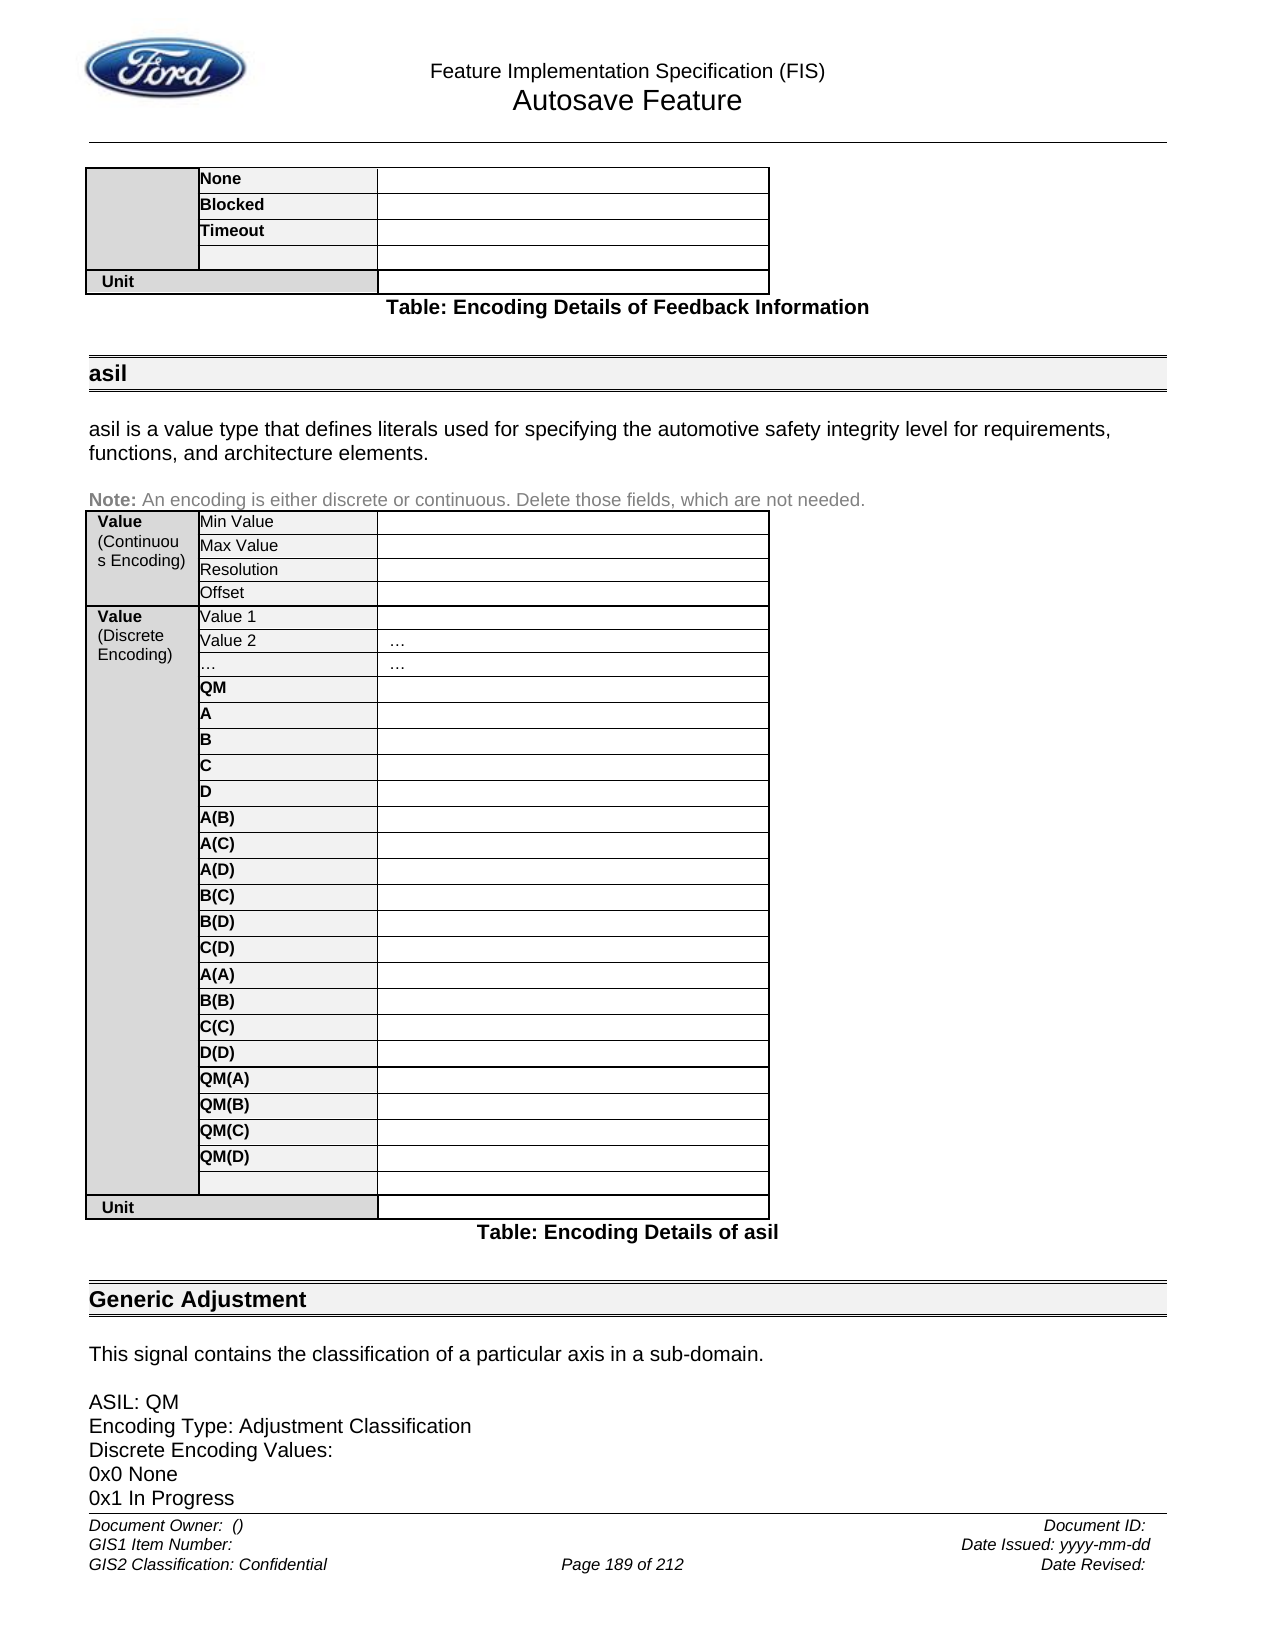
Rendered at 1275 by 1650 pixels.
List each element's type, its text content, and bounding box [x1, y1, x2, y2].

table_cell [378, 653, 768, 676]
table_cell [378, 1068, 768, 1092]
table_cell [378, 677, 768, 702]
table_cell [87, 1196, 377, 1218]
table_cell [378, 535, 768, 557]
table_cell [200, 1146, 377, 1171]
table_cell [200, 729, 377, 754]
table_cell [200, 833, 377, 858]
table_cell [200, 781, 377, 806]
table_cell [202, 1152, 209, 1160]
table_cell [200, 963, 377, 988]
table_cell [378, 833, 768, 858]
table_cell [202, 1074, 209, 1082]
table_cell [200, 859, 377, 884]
text 0x1 In Progress [89, 1486, 1167, 1510]
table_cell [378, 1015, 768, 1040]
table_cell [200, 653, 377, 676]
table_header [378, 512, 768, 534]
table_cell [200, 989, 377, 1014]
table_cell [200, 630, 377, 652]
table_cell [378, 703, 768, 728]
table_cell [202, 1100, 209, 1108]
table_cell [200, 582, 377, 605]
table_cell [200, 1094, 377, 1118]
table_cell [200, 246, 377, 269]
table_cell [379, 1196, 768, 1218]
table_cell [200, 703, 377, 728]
text Encoding Type: Adjustment Classification [89, 1414, 1167, 1438]
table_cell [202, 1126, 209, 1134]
text Generic Adjustment [89, 1284, 1167, 1314]
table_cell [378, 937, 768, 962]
text Table: Encoding Details of asil [89, 1220, 1167, 1244]
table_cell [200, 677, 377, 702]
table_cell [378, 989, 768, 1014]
text asil [89, 358, 1167, 389]
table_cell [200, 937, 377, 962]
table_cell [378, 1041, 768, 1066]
text asil is a value type that defines literals used for specifying the automotive safety integrity level for requirements, functions, and architecture elements. [89, 417, 1167, 465]
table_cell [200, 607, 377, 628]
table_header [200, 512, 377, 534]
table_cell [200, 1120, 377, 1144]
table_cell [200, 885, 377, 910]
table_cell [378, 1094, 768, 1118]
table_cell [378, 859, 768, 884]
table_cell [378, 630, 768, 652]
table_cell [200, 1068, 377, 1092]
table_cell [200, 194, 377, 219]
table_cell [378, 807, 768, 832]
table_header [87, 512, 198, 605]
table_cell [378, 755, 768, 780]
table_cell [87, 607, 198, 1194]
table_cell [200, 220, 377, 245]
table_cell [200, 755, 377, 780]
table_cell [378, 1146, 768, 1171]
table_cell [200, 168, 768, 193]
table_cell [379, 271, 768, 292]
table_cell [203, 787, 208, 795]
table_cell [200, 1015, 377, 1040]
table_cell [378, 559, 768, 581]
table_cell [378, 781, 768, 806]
text 0x0 None [89, 1462, 1167, 1486]
picture [65, 18, 266, 119]
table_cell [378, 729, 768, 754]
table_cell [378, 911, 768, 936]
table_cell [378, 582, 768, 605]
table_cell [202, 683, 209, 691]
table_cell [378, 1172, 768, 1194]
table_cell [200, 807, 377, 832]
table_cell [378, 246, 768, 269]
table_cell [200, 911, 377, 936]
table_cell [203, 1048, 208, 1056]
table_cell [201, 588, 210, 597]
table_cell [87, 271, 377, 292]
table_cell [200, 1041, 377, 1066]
text This signal contains the classification of a particular axis in a sub-domain. [89, 1342, 1167, 1366]
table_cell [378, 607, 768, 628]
text ASIL: QM [89, 1390, 1167, 1414]
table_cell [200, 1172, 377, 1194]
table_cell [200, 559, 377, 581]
text Note: An encoding is either discrete or continuous. Delete those fields, which are not needed. [89, 489, 1167, 510]
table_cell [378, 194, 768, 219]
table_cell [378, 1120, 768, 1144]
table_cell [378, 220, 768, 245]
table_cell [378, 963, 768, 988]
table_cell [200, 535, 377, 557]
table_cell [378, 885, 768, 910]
text Table: Encoding Details of Feedback Information [89, 294, 1167, 318]
text Discrete Encoding Values: [89, 1438, 1167, 1462]
